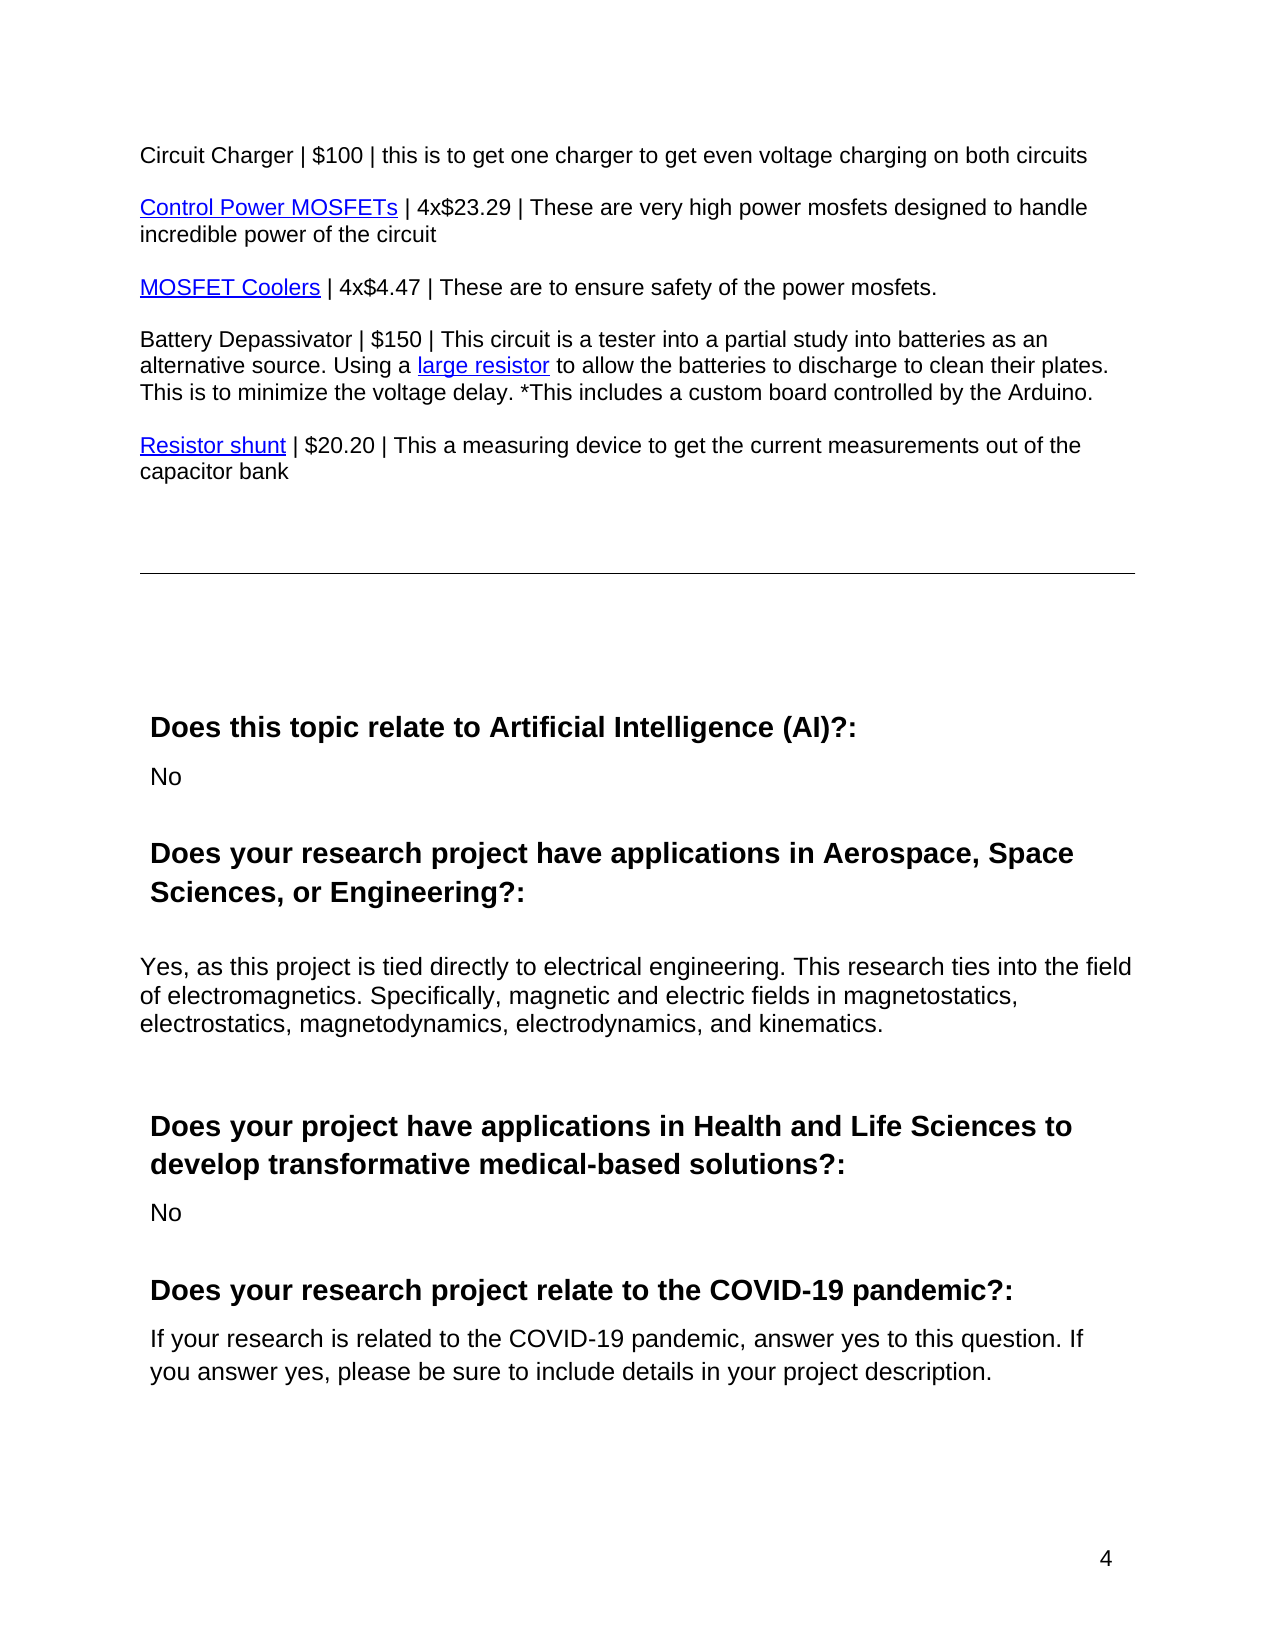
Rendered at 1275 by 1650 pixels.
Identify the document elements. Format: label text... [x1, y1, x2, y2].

text Battery Depassivator | $150 | This circuit is a tester into a partial study into batteries as an alternative source. Using a large resistor to allow the batteries to discharge to clean their plates. This is to minimize the voltage delay. *This includes a custom board controlled by the Arduino. [139, 326, 1135, 405]
text No [150, 1198, 1119, 1227]
text MOSFET Coolers | 4x$4.47 | These are to ensure safety of the power mosfets. [139, 273, 1135, 300]
text Resistor shunt | $20.20 | This a measuring device to get the current measurements out of the capacitor bank [139, 432, 1135, 484]
text Circuit Charger | $100 | this is to get one charger to get even voltage charging on both circuits [139, 142, 1135, 168]
text No [150, 762, 1063, 790]
text Yes, as this project is tied directly to electrical engineering. This research ties into the field of electromagnetics. Specifically, magnetic and electric fields in magnetostatics, electrostatics, magnetodynamics, electrodynamics, and kinematics. [139, 952, 1135, 1038]
subtitle Does your project have applications in Health and Life Sciences to develop transformative medical-based solutions?: [150, 1108, 1123, 1181]
text If your research is related to the COVID-19 pandemic, answer yes to this question. If you answer yes, please be sure to include details in your project description. [150, 1324, 1086, 1386]
subtitle Does your research project have applications in Aerospace, Space Sciences, or Engineering?: [150, 836, 1135, 908]
subtitle Does your research project relate to the COVID-19 pandemic?: [150, 1273, 1135, 1306]
subtitle Does this topic relate to Artificial Intelligence (AI)?: [150, 711, 1135, 744]
text Control Power MOSFETs | 4x$23.29 | These are very high power mosfets designed to handle incredible power of the circuit [139, 194, 1135, 247]
